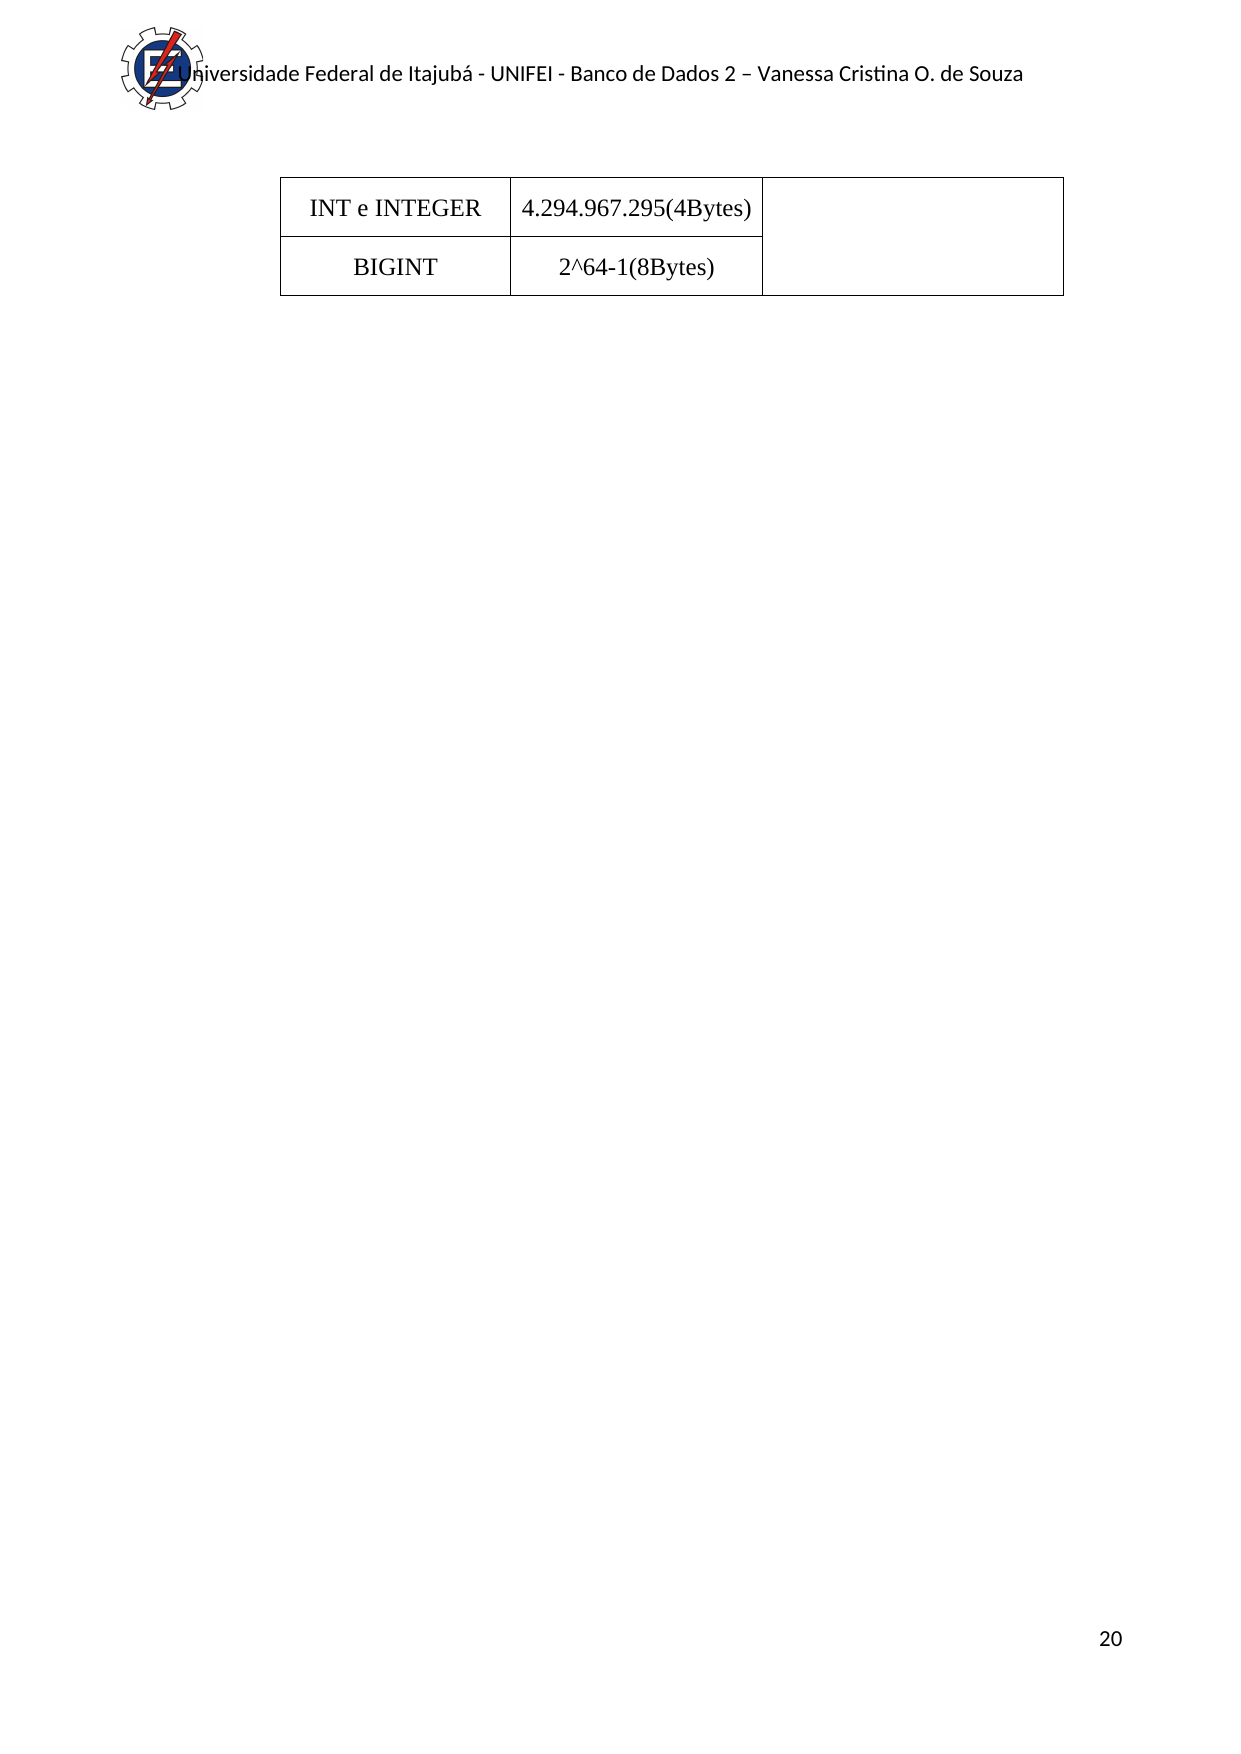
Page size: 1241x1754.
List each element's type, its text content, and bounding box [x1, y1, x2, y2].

table_cell 2^64-1(8Bytes) [511, 237, 762, 295]
table_cell 4.294.967.295(4Bytes) [511, 178, 762, 236]
picture [121, 27, 204, 110]
table_cell INT e INTEGER [281, 178, 510, 236]
table_cell BIGINT [281, 237, 510, 295]
